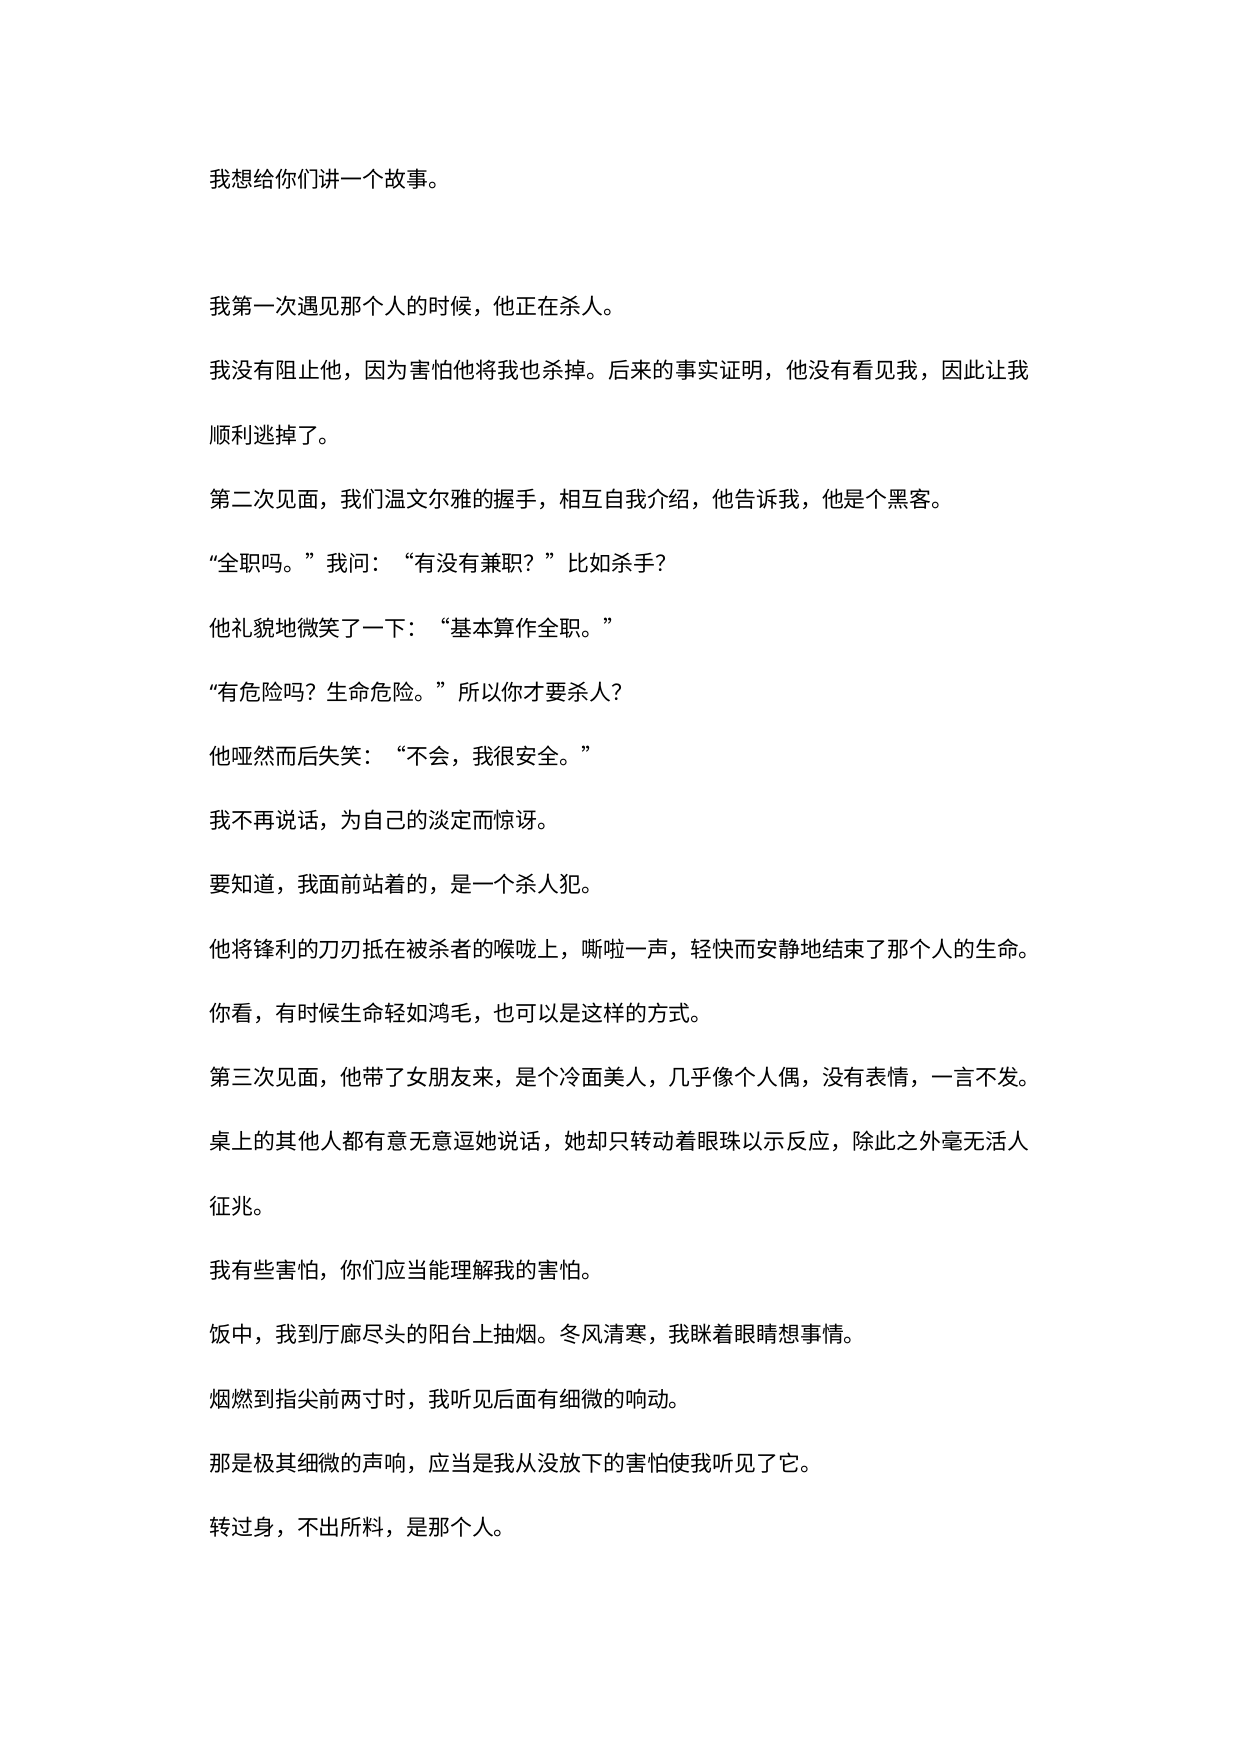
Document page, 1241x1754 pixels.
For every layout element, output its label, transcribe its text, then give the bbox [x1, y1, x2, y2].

text “有危险吗？生命危险。”所以你才要杀人？ [209, 674, 1031, 707]
text 转过身，不出所料，是那个人。 [209, 1509, 1031, 1542]
text 要知道，我面前站着的，是一个杀人犯。 [209, 867, 1031, 899]
text 那是极其细微的声响，应当是我从没放下的害怕使我听见了它。 [209, 1445, 1031, 1478]
text 我没有阻止他，因为害怕他将我也杀掉。后来的事实证明，他没有看见我，因此让我顺利逃掉了。 [209, 353, 1031, 450]
text 第三次见面，他带了女朋友来，是个冷面美人，几乎像个人偶，没有表情，一言不发。 [209, 1059, 1031, 1092]
text 我想给你们讲一个故事。 [209, 162, 1031, 194]
text “全职吗。”我问：“有没有兼职？”比如杀手？ [209, 546, 1031, 578]
text 桌上的其他人都有意无意逗她说话，她却只转动着眼珠以示反应，除此之外毫无活人征兆。 [209, 1124, 1031, 1221]
text 我第一次遇见那个人的时候，他正在杀人。 [209, 288, 1031, 321]
text 你看，有时候生命轻如鸿毛，也可以是这样的方式。 [209, 995, 1031, 1028]
text 他礼貌地微笑了一下：“基本算作全职。” [209, 610, 1031, 643]
text 我有些害怕，你们应当能理解我的害怕。 [209, 1253, 1031, 1285]
text 烟燃到指尖前两寸时，我听见后面有细微的响动。 [209, 1381, 1031, 1414]
text 我不再说话，为自己的淡定而惊讶。 [209, 803, 1031, 835]
text 他将锋利的刀刃抵在被杀者的喉咙上，嘶啦一声，轻快而安静地结束了那个人的生命。 [209, 931, 1031, 964]
text 他哑然而后失笑：“不会，我很安全。” [209, 739, 1031, 771]
text 饭中，我到厅廊尽头的阳台上抽烟。冬风清寒，我眯着眼睛想事情。 [209, 1317, 1031, 1349]
text 第二次见面，我们温文尔雅的握手，相互自我介绍，他告诉我，他是个黑客。 [209, 482, 1031, 514]
